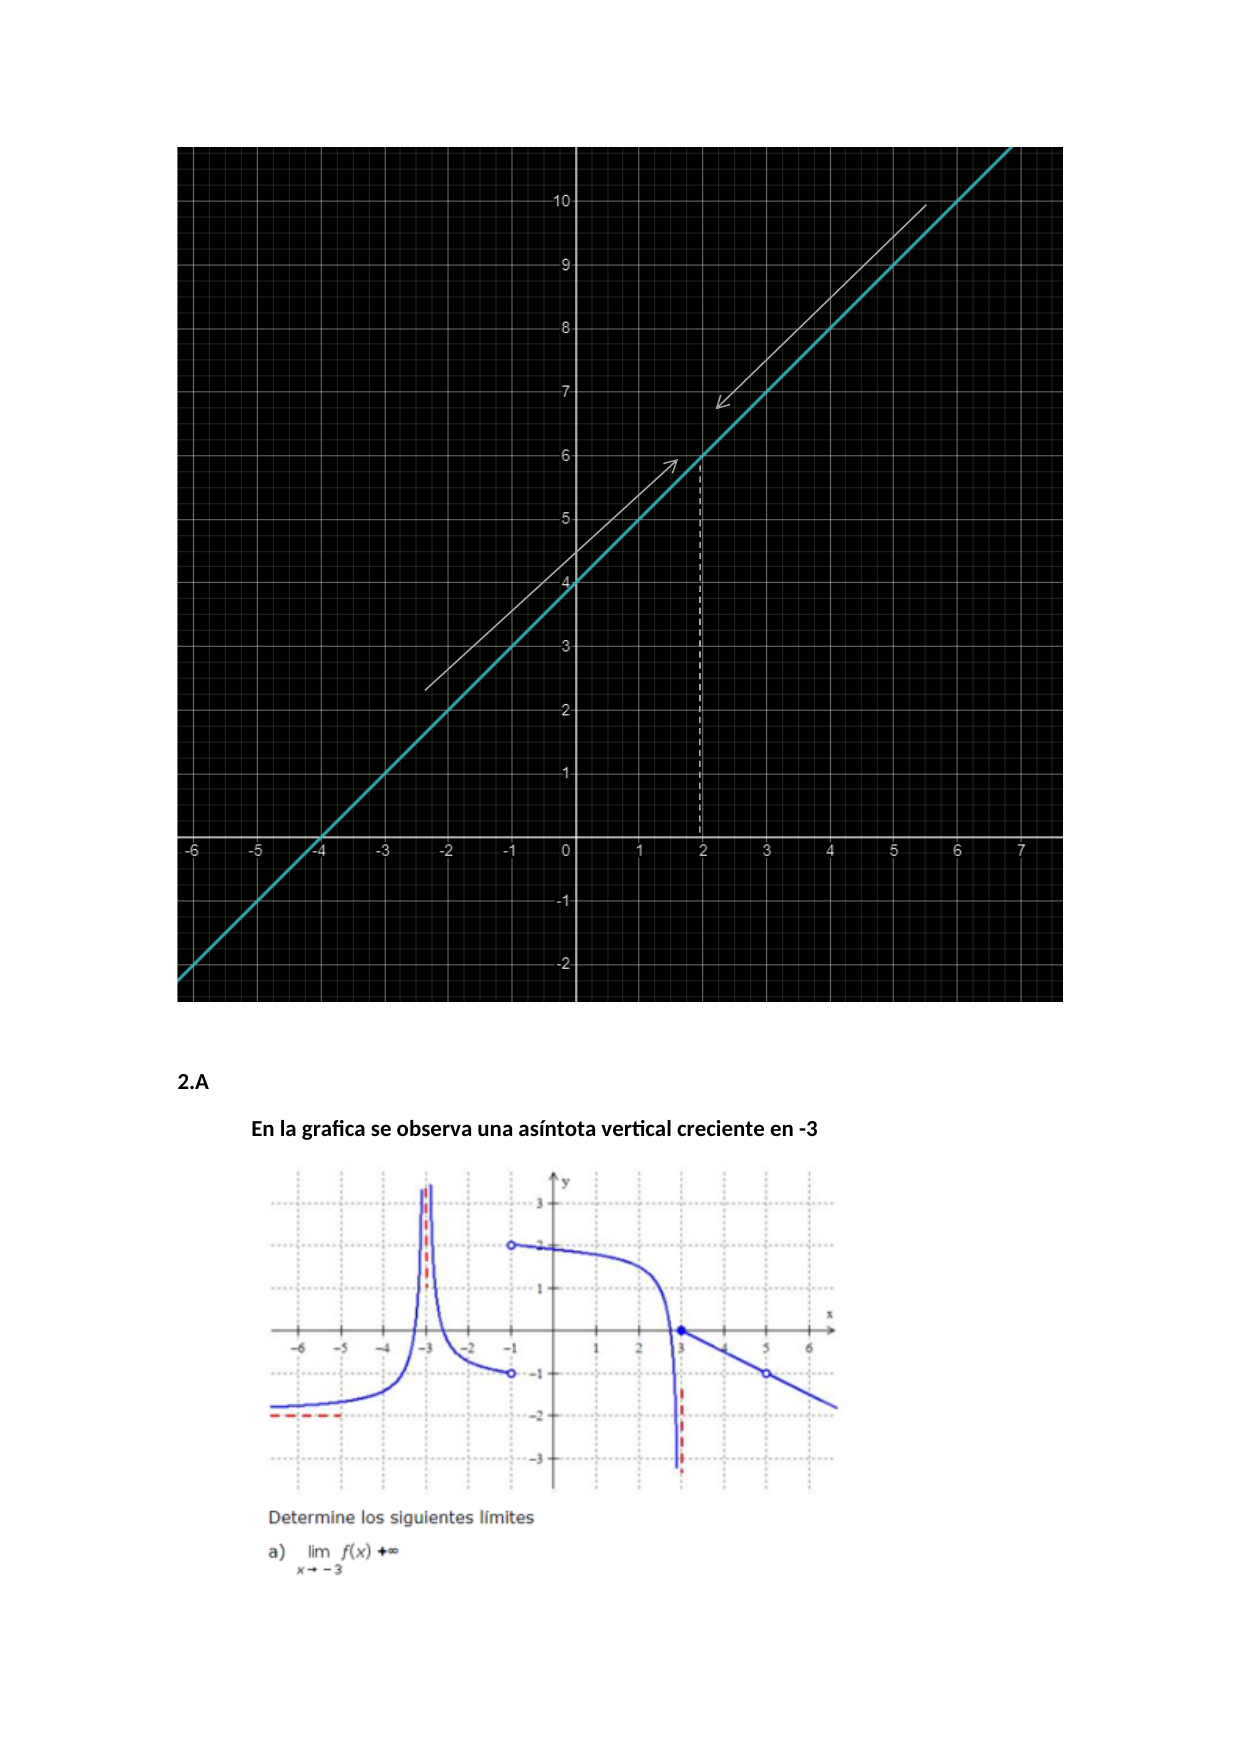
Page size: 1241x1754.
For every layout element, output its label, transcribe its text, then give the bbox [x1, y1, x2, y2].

picture [177, 147, 1063, 1002]
picture [251, 1161, 878, 1591]
text 2.A [177, 1067, 1063, 1095]
text En la grafica se observa una asíntota vertical creciente en -3 [177, 1114, 1063, 1142]
